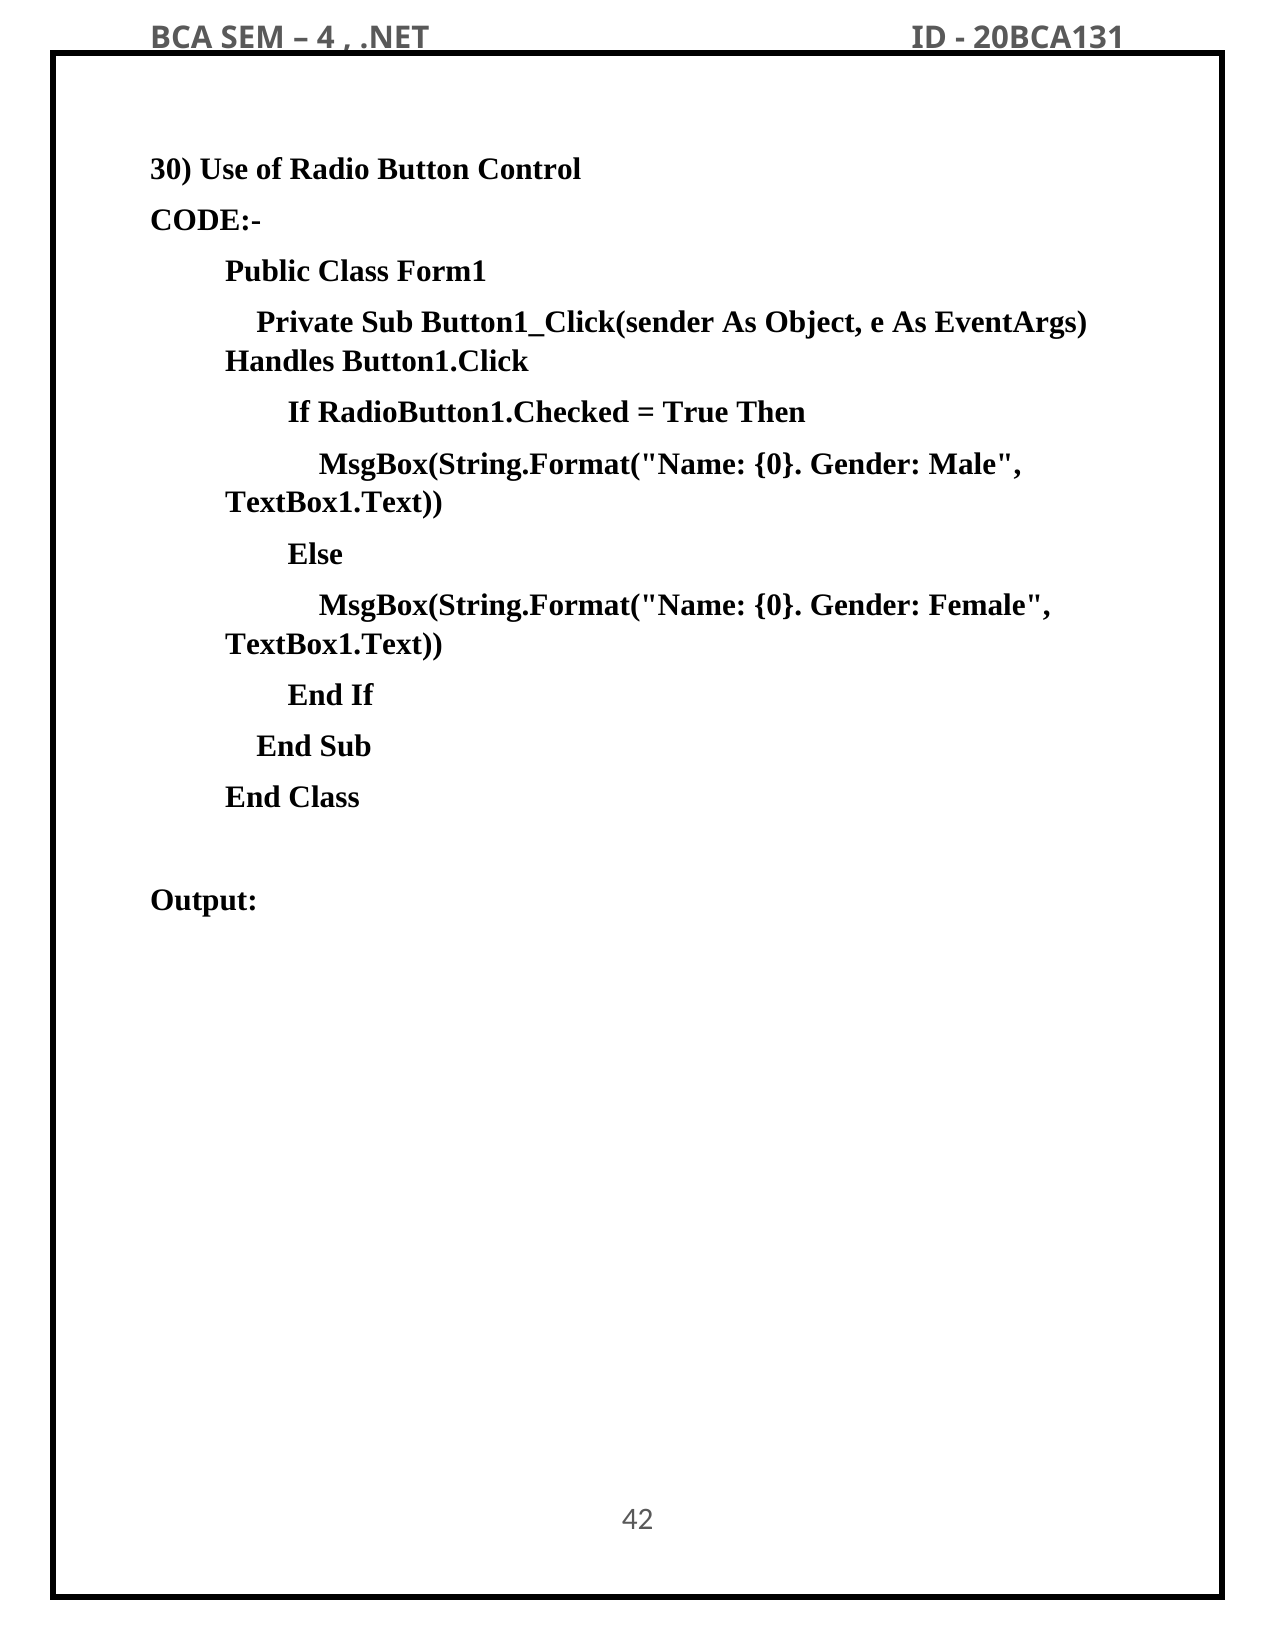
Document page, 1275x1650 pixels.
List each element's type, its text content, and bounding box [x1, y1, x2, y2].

text MsgBox(String.Format("Name: {0}. Gender: Male", TextBox1.Text)) [225, 445, 1125, 520]
text Output: [150, 881, 1125, 917]
text End Sub [225, 727, 1125, 763]
text End If [225, 676, 1125, 712]
text If RadioButton1.Checked = True Then [225, 394, 1125, 430]
text End Class [225, 779, 1125, 815]
text 30) Use of Radio Button Control [150, 150, 1125, 186]
text Else [225, 535, 1125, 571]
text Public Class Form1 [225, 252, 1125, 288]
text Private Sub Button1_Click(sender As Object, e As EventArgs) Handles Button1.Click [225, 304, 1125, 378]
text CODE:- [150, 201, 1125, 237]
text MsgBox(String.Format("Name: {0}. Gender: Female", TextBox1.Text)) [225, 586, 1125, 661]
